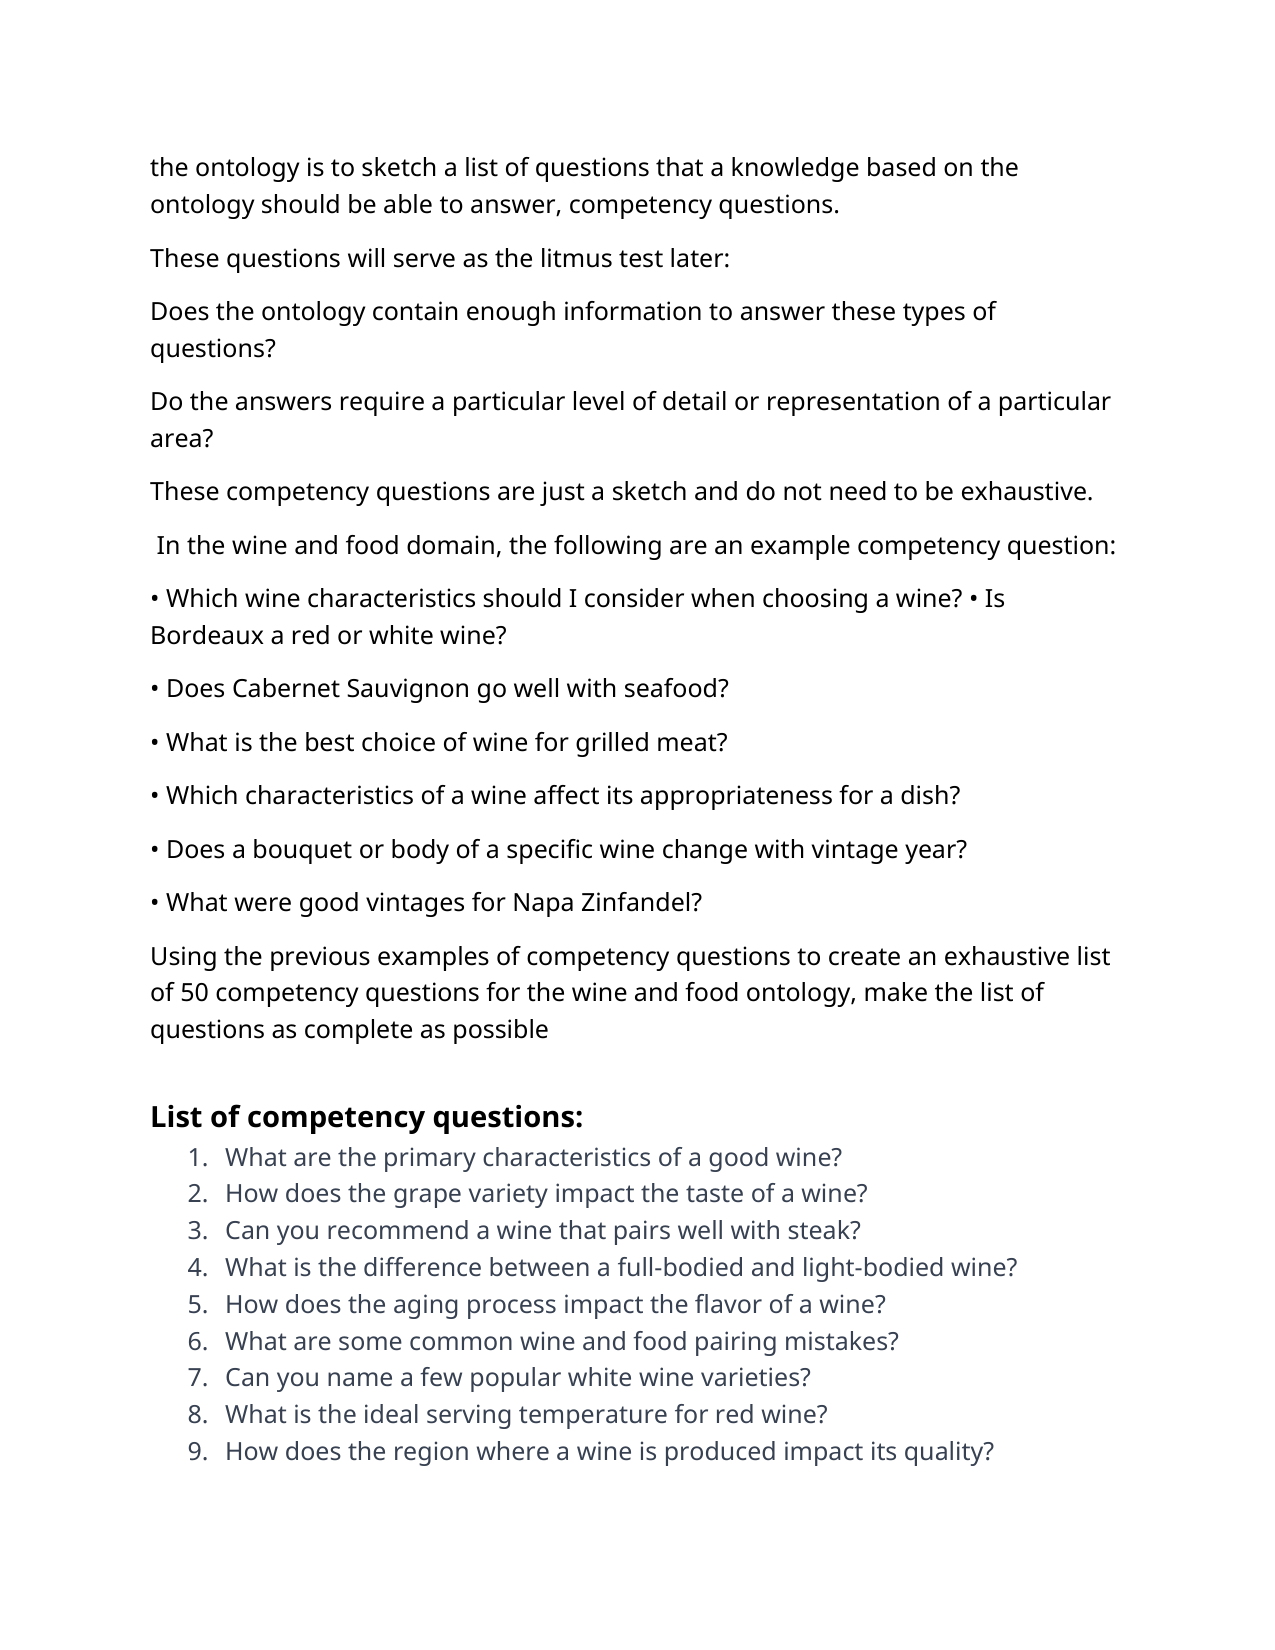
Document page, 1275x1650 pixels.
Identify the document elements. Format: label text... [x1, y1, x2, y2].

text List of competency questions: [150, 1065, 1125, 1136]
text Does the ontology contain enough information to answer these types of questions? [150, 294, 1125, 364]
list What is the ideal serving temperature for red wine? [187, 1397, 1125, 1431]
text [150, 150, 1125, 221]
text • What is the best choice of wine for grilled meat? [150, 724, 1125, 759]
list How does the aging process impact the flavor of a wine? [187, 1286, 1125, 1320]
list Can you recommend a wine that pairs well with steak? [187, 1213, 1125, 1247]
list What is the difference between a full-bodied and light-bodied wine? [187, 1249, 1125, 1284]
list What are the primary characteristics of a good wine? [187, 1139, 1125, 1173]
text These questions will serve as the litmus test later: [150, 240, 1125, 274]
text Using the previous examples of competency questions to create an exhaustive list of 50 competency questions for the wine and food ontology, make the list of questions as complete as possible [150, 938, 1125, 1046]
text • Does a bouquet or body of a specific wine change with vintage year? [150, 831, 1125, 866]
list How does the region where a wine is produced impact its quality? [187, 1433, 1125, 1467]
text In the wine and food domain, the following are an example competency question: [150, 527, 1125, 562]
list How does the grape variety impact the taste of a wine? [187, 1176, 1125, 1210]
text These competency questions are just a sketch and do not need to be exhaustive. [150, 474, 1125, 508]
list Can you name a few popular white wine varieties? [187, 1360, 1125, 1394]
text • Which characteristics of a wine affect its appropriateness for a dish? [150, 778, 1125, 812]
text Do the answers require a particular level of detail or representation of a particular area? [150, 384, 1125, 455]
text • Which wine characteristics should I consider when choosing a wine? • Is Bordeaux a red or white wine? [150, 581, 1125, 652]
list What are some common wine and food pairing mistakes? [187, 1323, 1125, 1357]
text • Does Cabernet Sauvignon go well with seafood? [150, 671, 1125, 705]
text • What were good vintages for Napa Zinfandel? [150, 885, 1125, 919]
